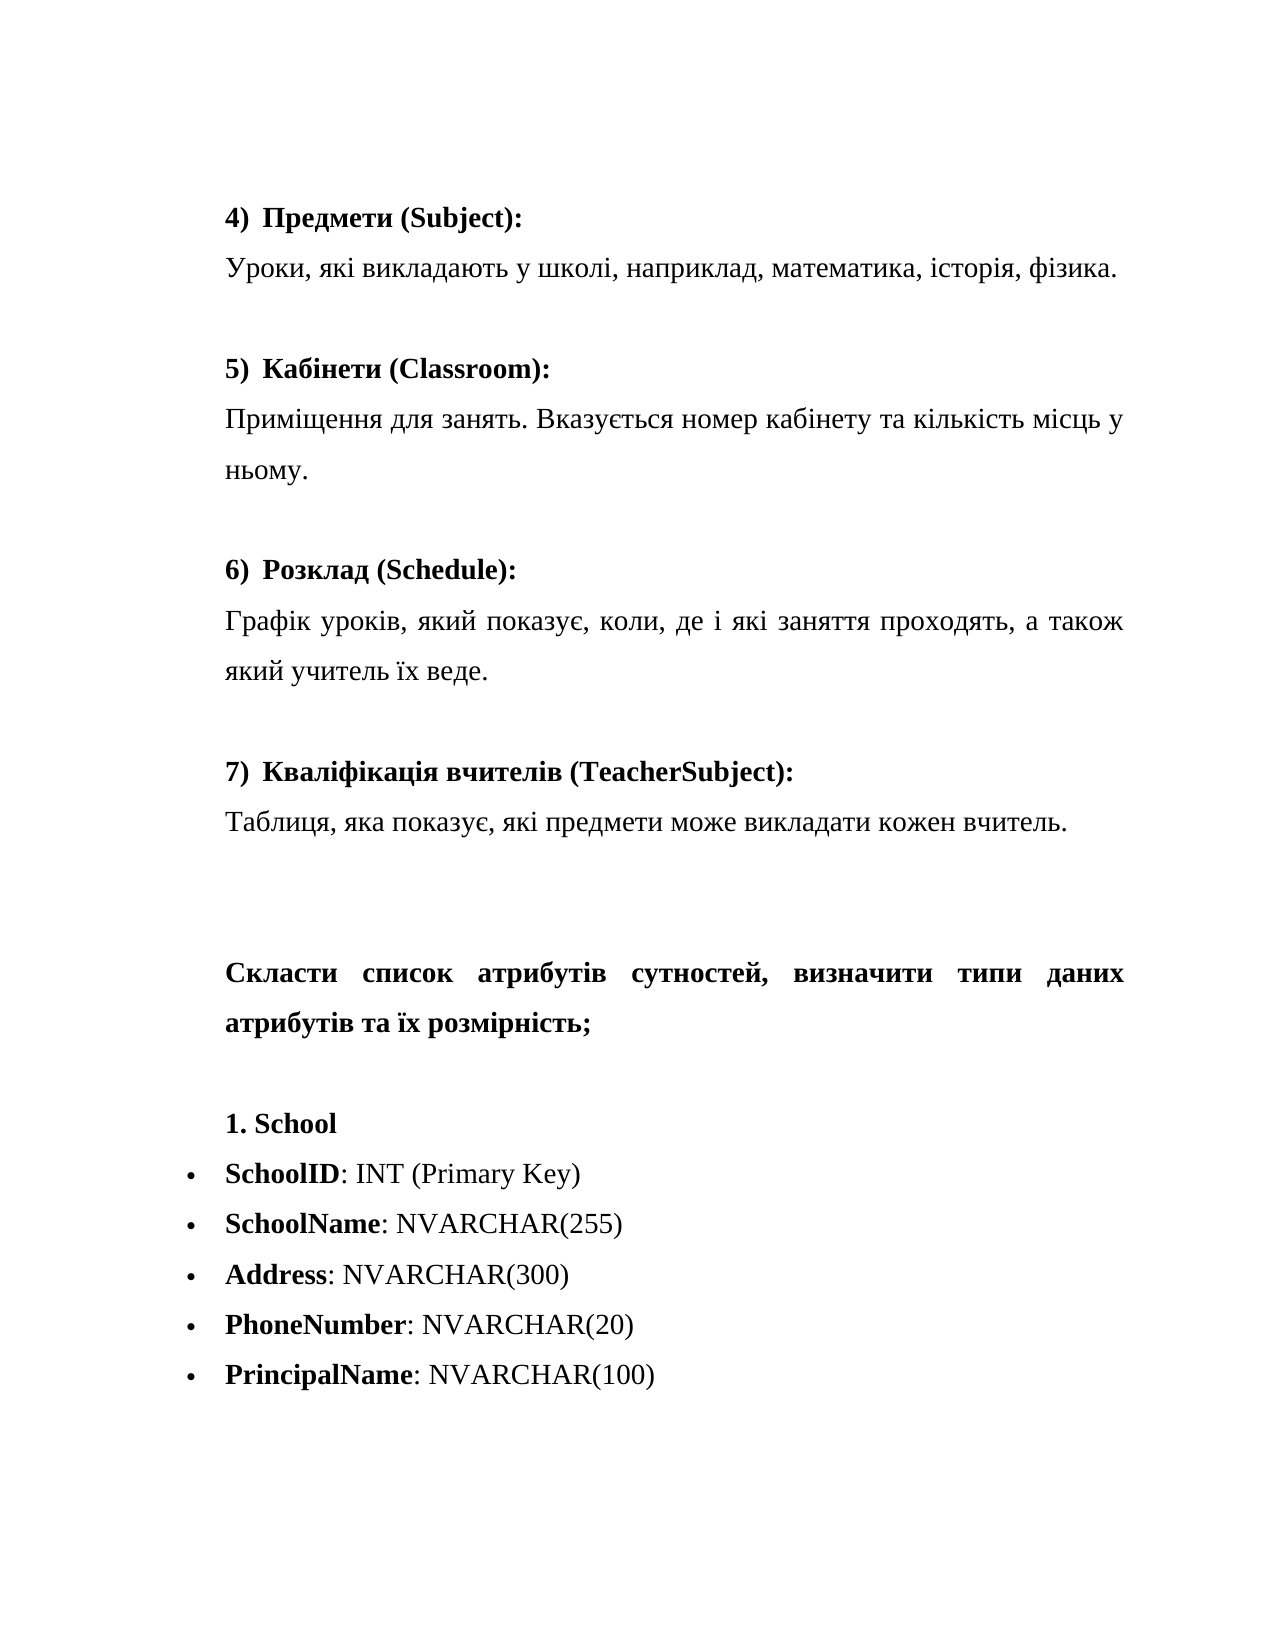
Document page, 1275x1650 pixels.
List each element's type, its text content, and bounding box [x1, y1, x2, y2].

list Кваліфікація вчителів (TeacherSubject): [225, 754, 1125, 787]
list Предмети (Subject): [225, 200, 1125, 234]
list Таблиця, яка показує, які предмети може викладати кожен вчитель. [225, 804, 1125, 838]
list Графік уроків, який показує, коли, де і які заняття проходять, а також який учитель їх веде. [225, 603, 1125, 687]
list Приміщення для занять. Вказується номер кабінету та кількість місць у ньому. [225, 402, 1125, 485]
list Address: NVARCHAR(300) [187, 1257, 1125, 1290]
list Кабінети (Classroom): [225, 351, 1125, 385]
list Уроки, які викладають у школі, наприклад, математика, історія, фізика. [225, 251, 1125, 284]
list PhoneNumber: NVARCHAR(20) [187, 1307, 1125, 1341]
list PrincipalName: NVARCHAR(100) [187, 1357, 1125, 1391]
list Розклад (Schedule): [225, 552, 1125, 586]
list SchoolID: INT (Primary Key) [187, 1156, 1125, 1190]
list Скласти список атрибутів сутностей, визначити типи даних атрибутів та їх розмірність; [225, 955, 1125, 1039]
text 1. School [225, 1106, 1125, 1139]
list SchoolName: NVARCHAR(255) [187, 1207, 1125, 1240]
